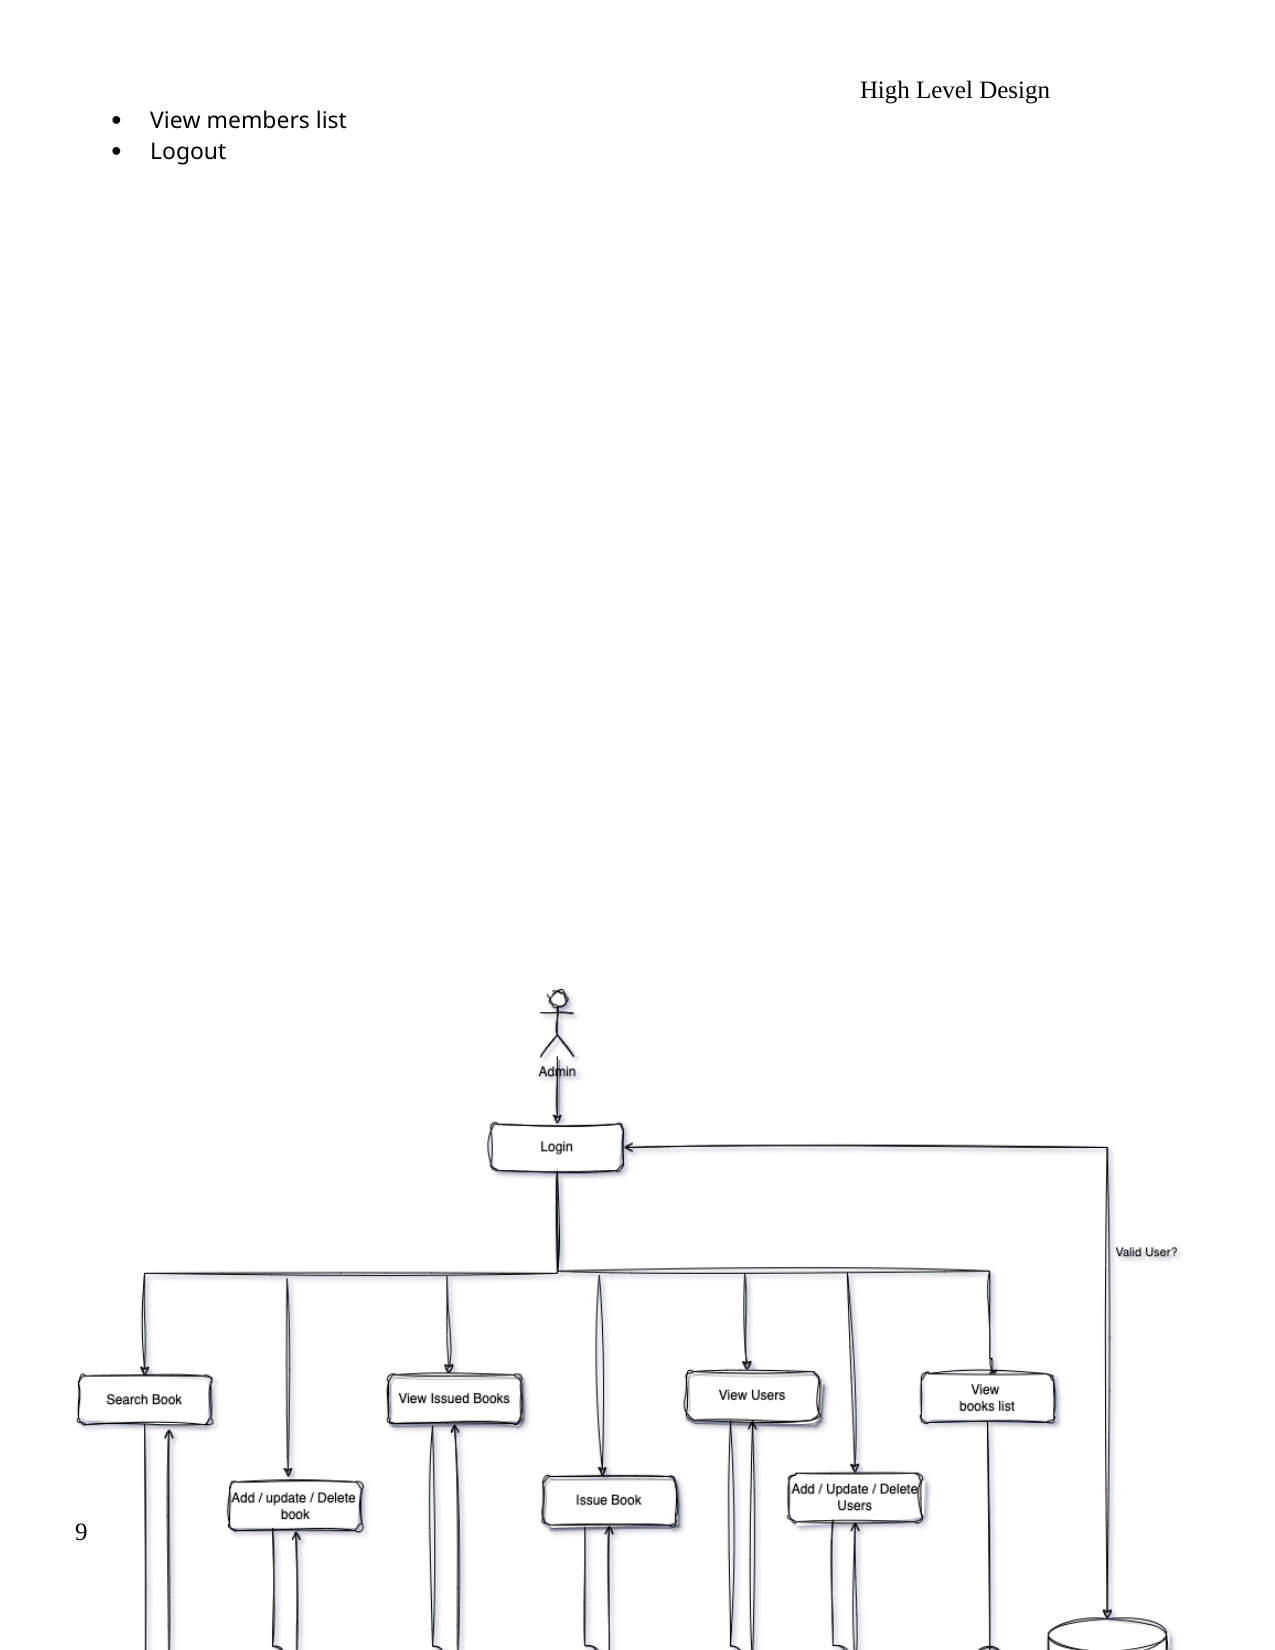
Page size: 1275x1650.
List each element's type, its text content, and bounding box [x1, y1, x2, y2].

picture [46, 978, 1211, 1650]
list View members list [112, 104, 1200, 135]
list Logout [112, 135, 1200, 166]
